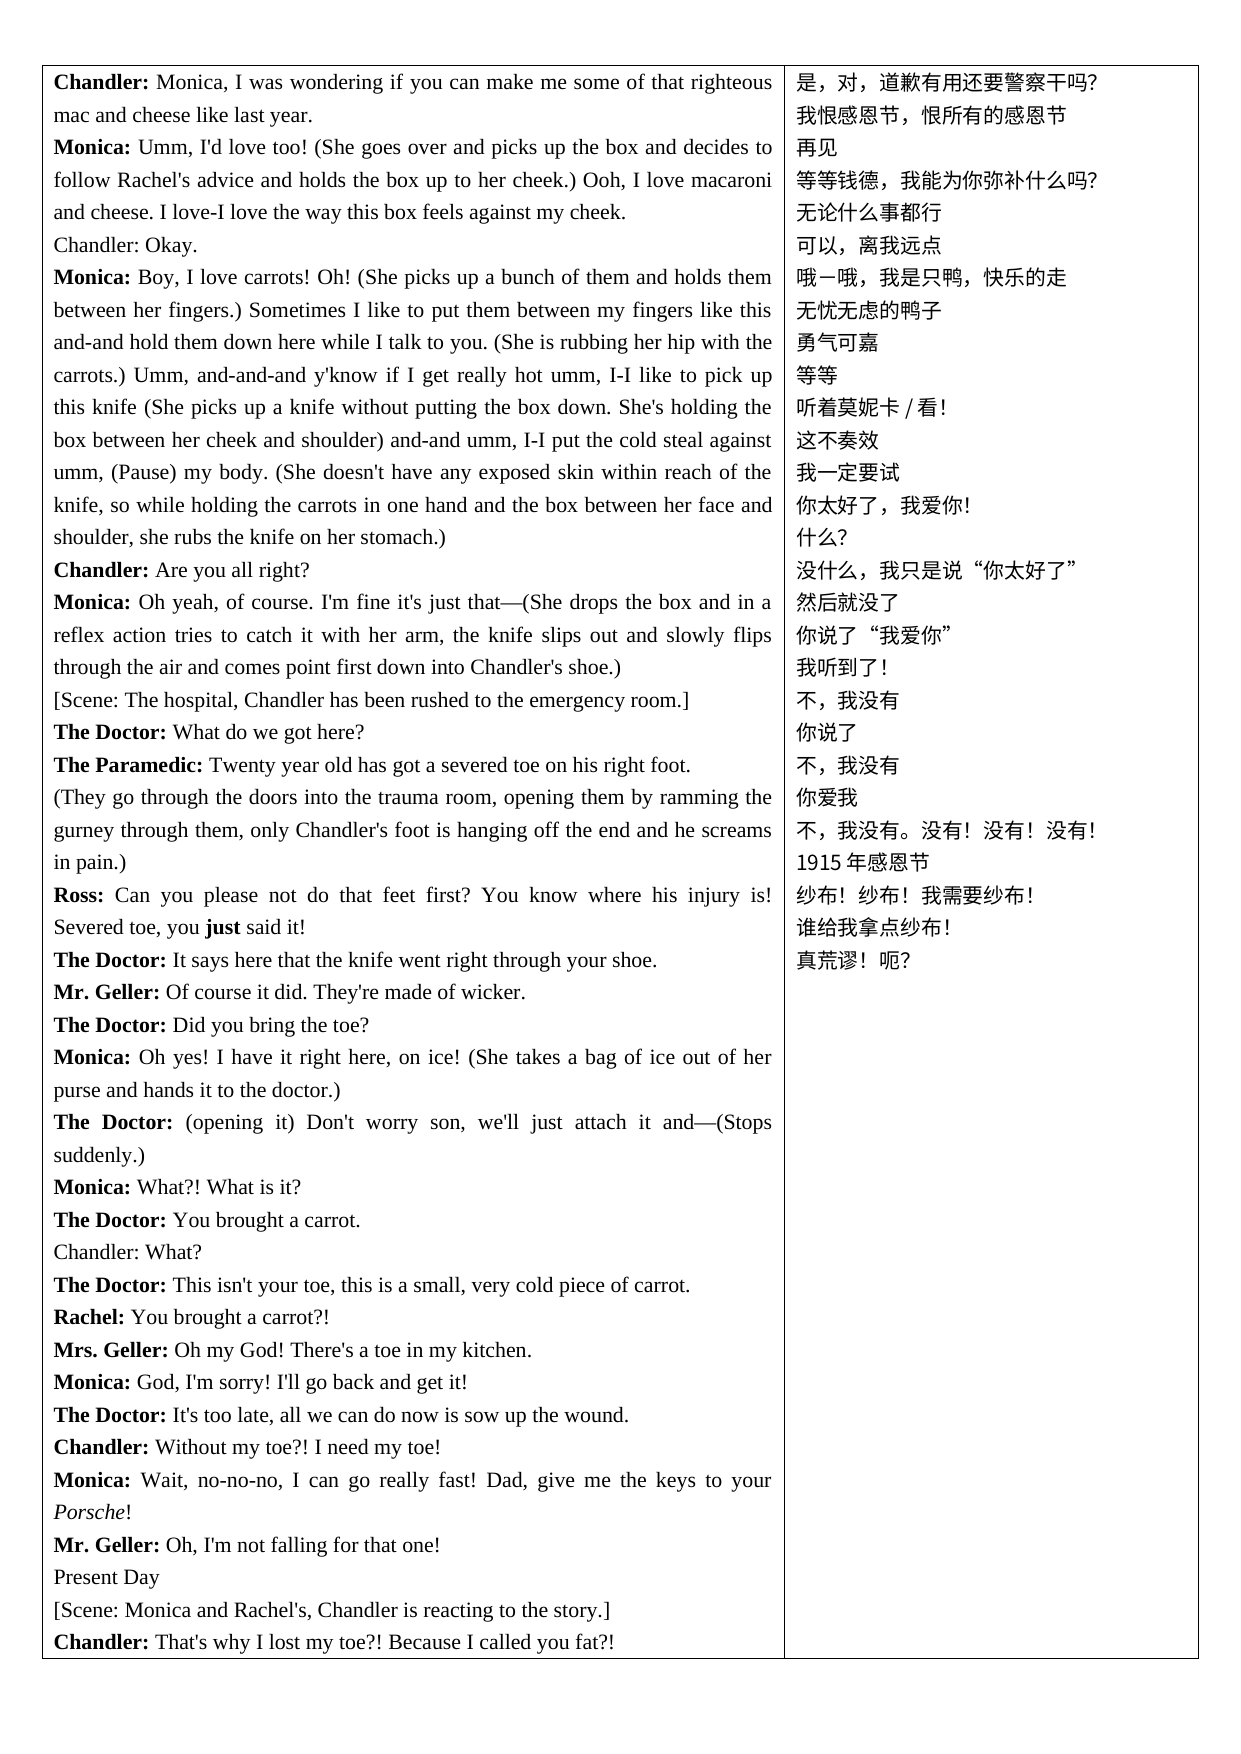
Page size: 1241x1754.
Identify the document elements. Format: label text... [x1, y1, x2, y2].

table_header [43, 66, 784, 1658]
